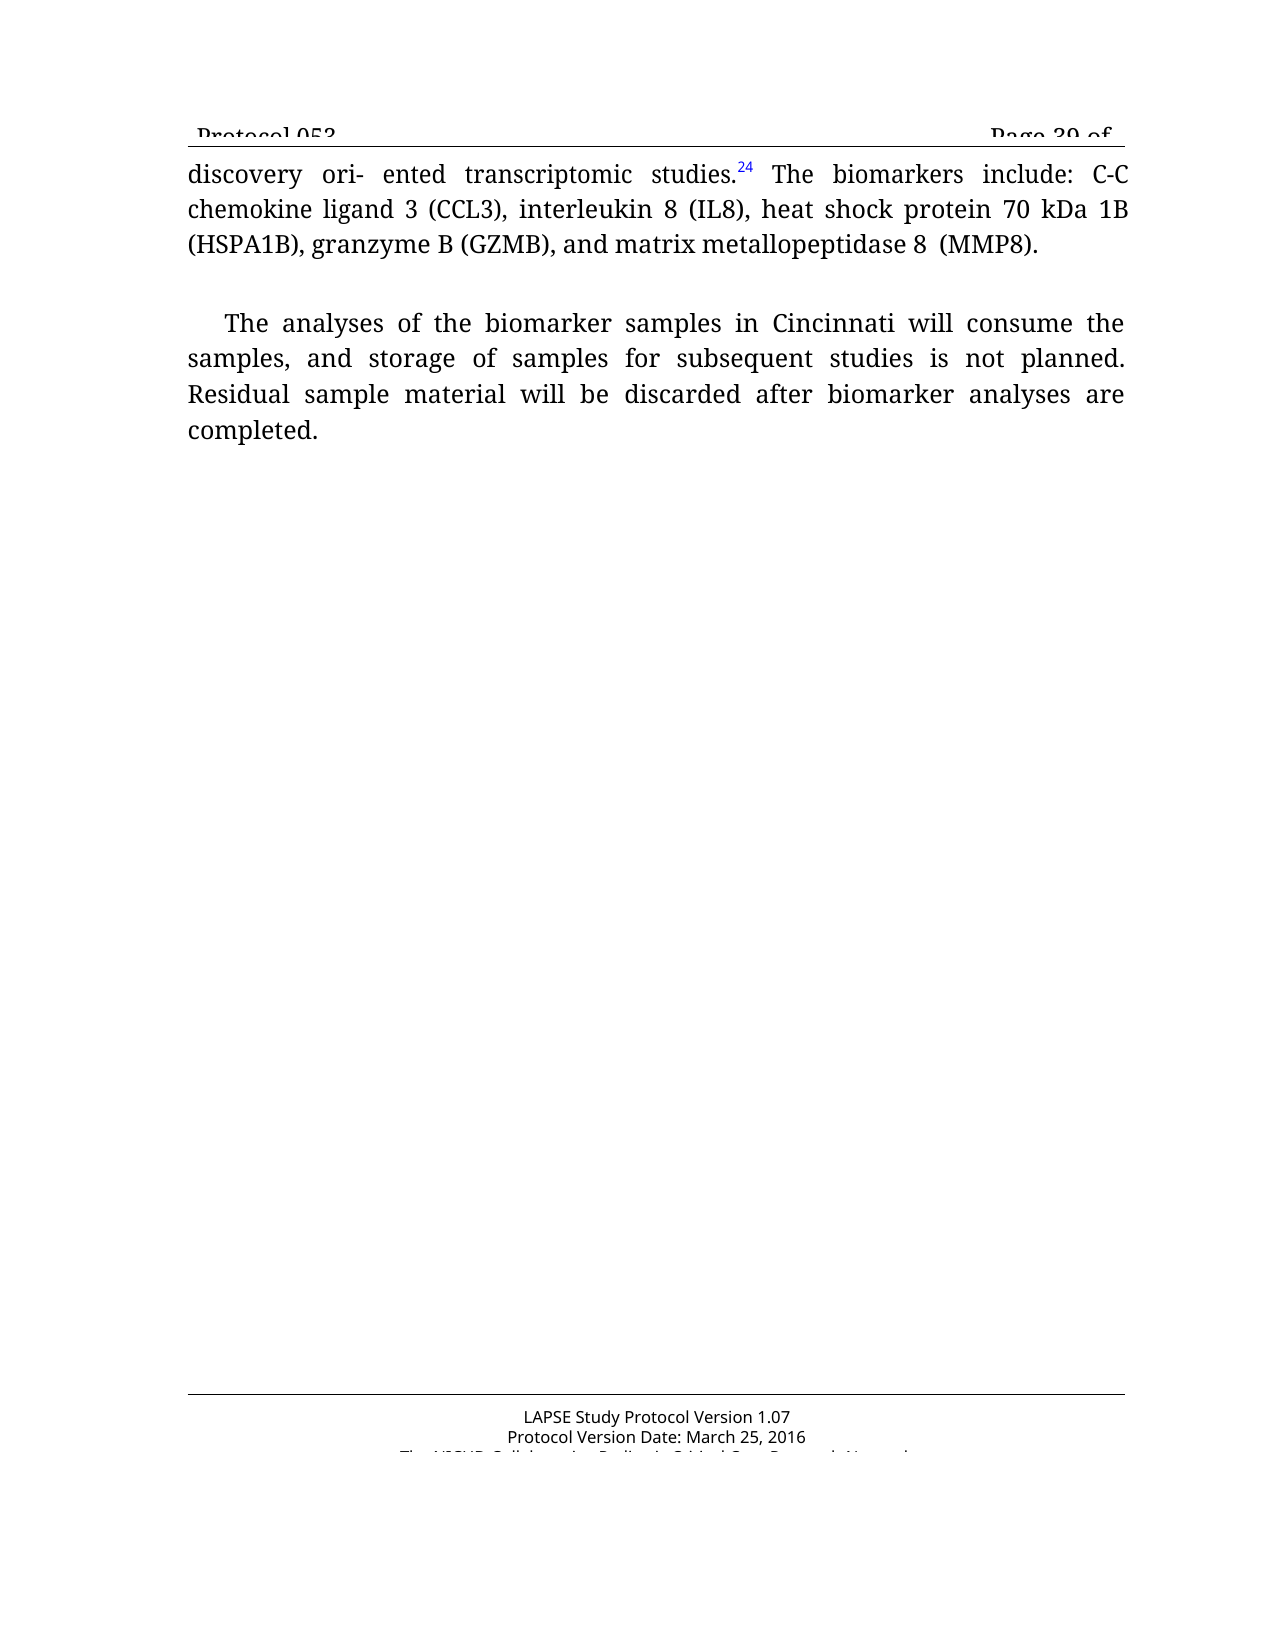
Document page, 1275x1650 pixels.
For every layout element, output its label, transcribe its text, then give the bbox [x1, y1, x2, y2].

text The analyses of the biomarker samples in Cincinnati will consume the samples, and storage of samples for subsequent studies is not planned. Residual sample material will be discarded after biomarker analyses are completed. [187, 305, 1125, 447]
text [187, 156, 1129, 260]
